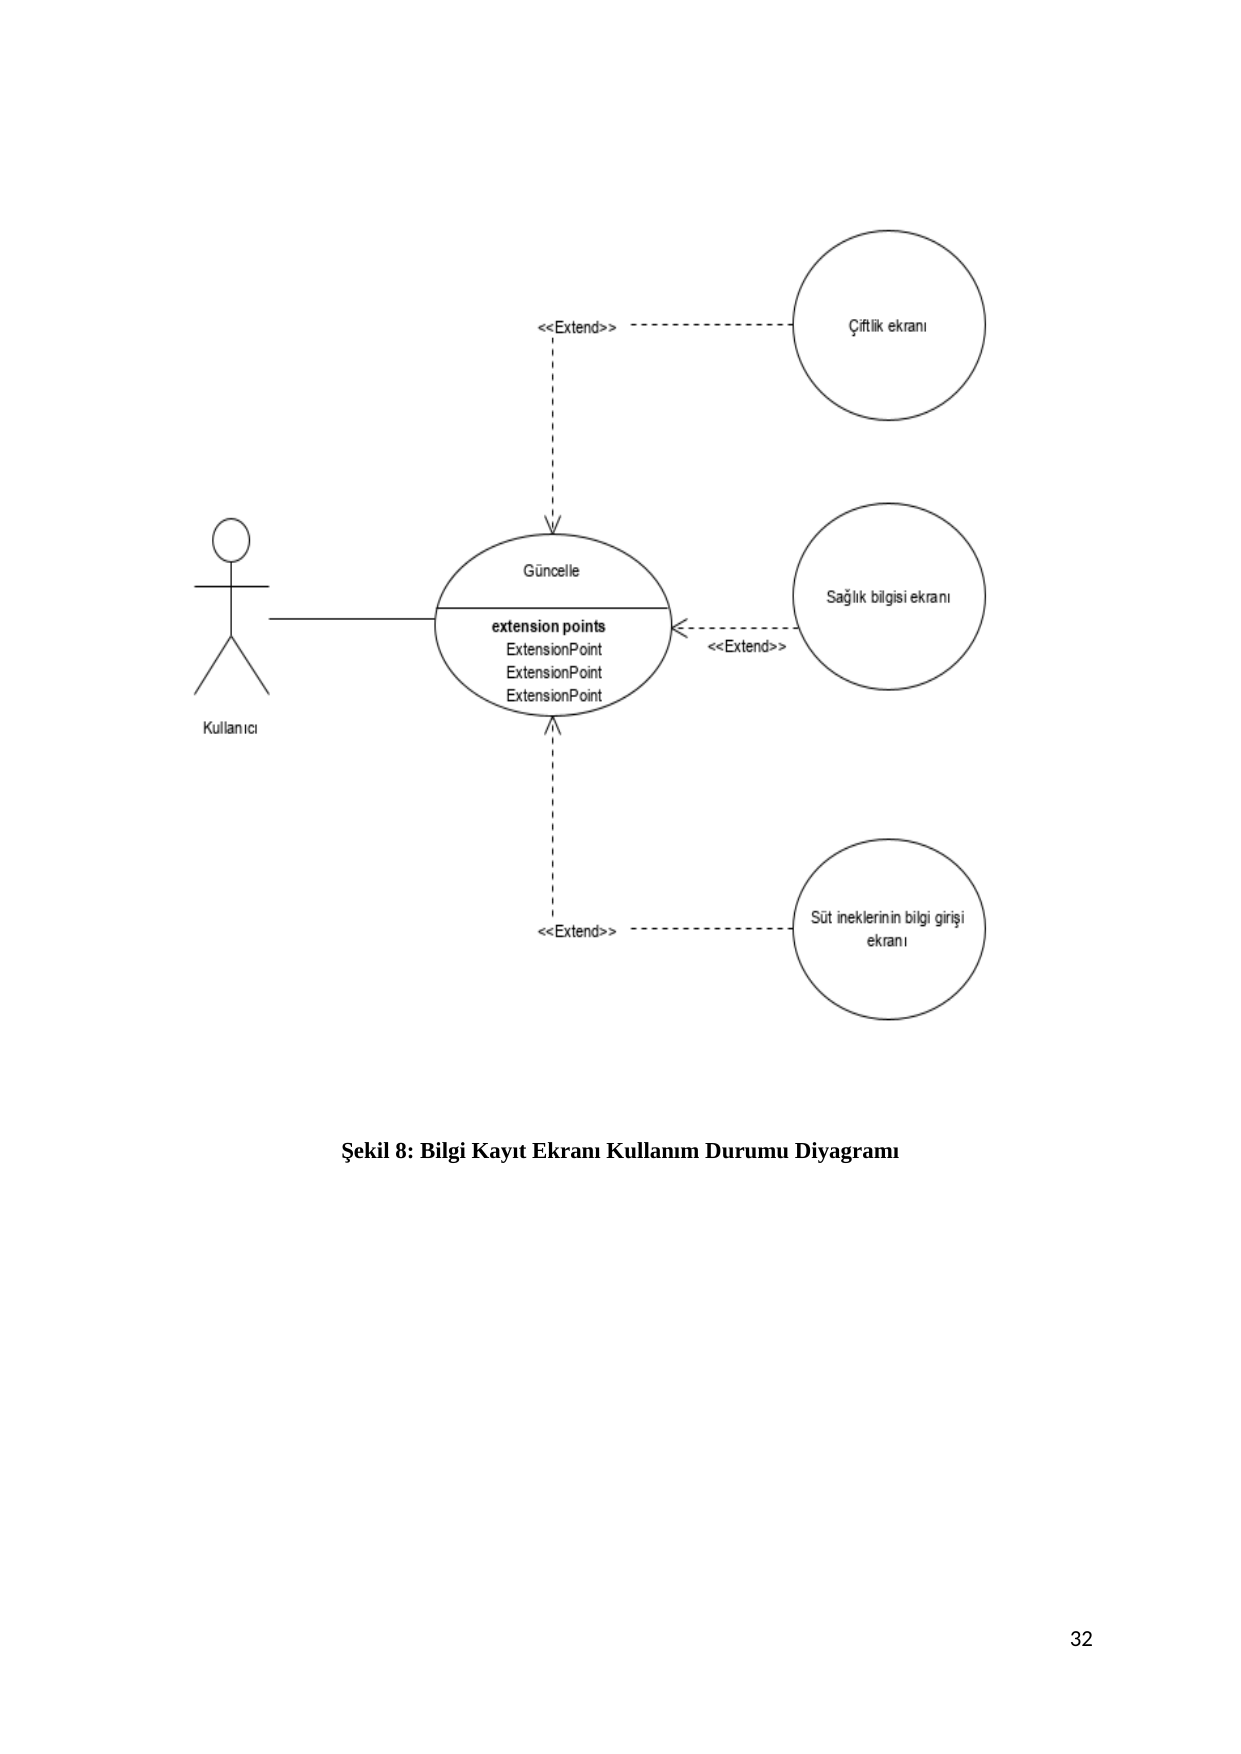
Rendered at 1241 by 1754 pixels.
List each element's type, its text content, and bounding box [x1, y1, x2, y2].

picture [147, 147, 1109, 1113]
text Şekil 8: Bilgi Kayıt Ekranı Kullanım Durumu Diyagramı [148, 1137, 1093, 1164]
